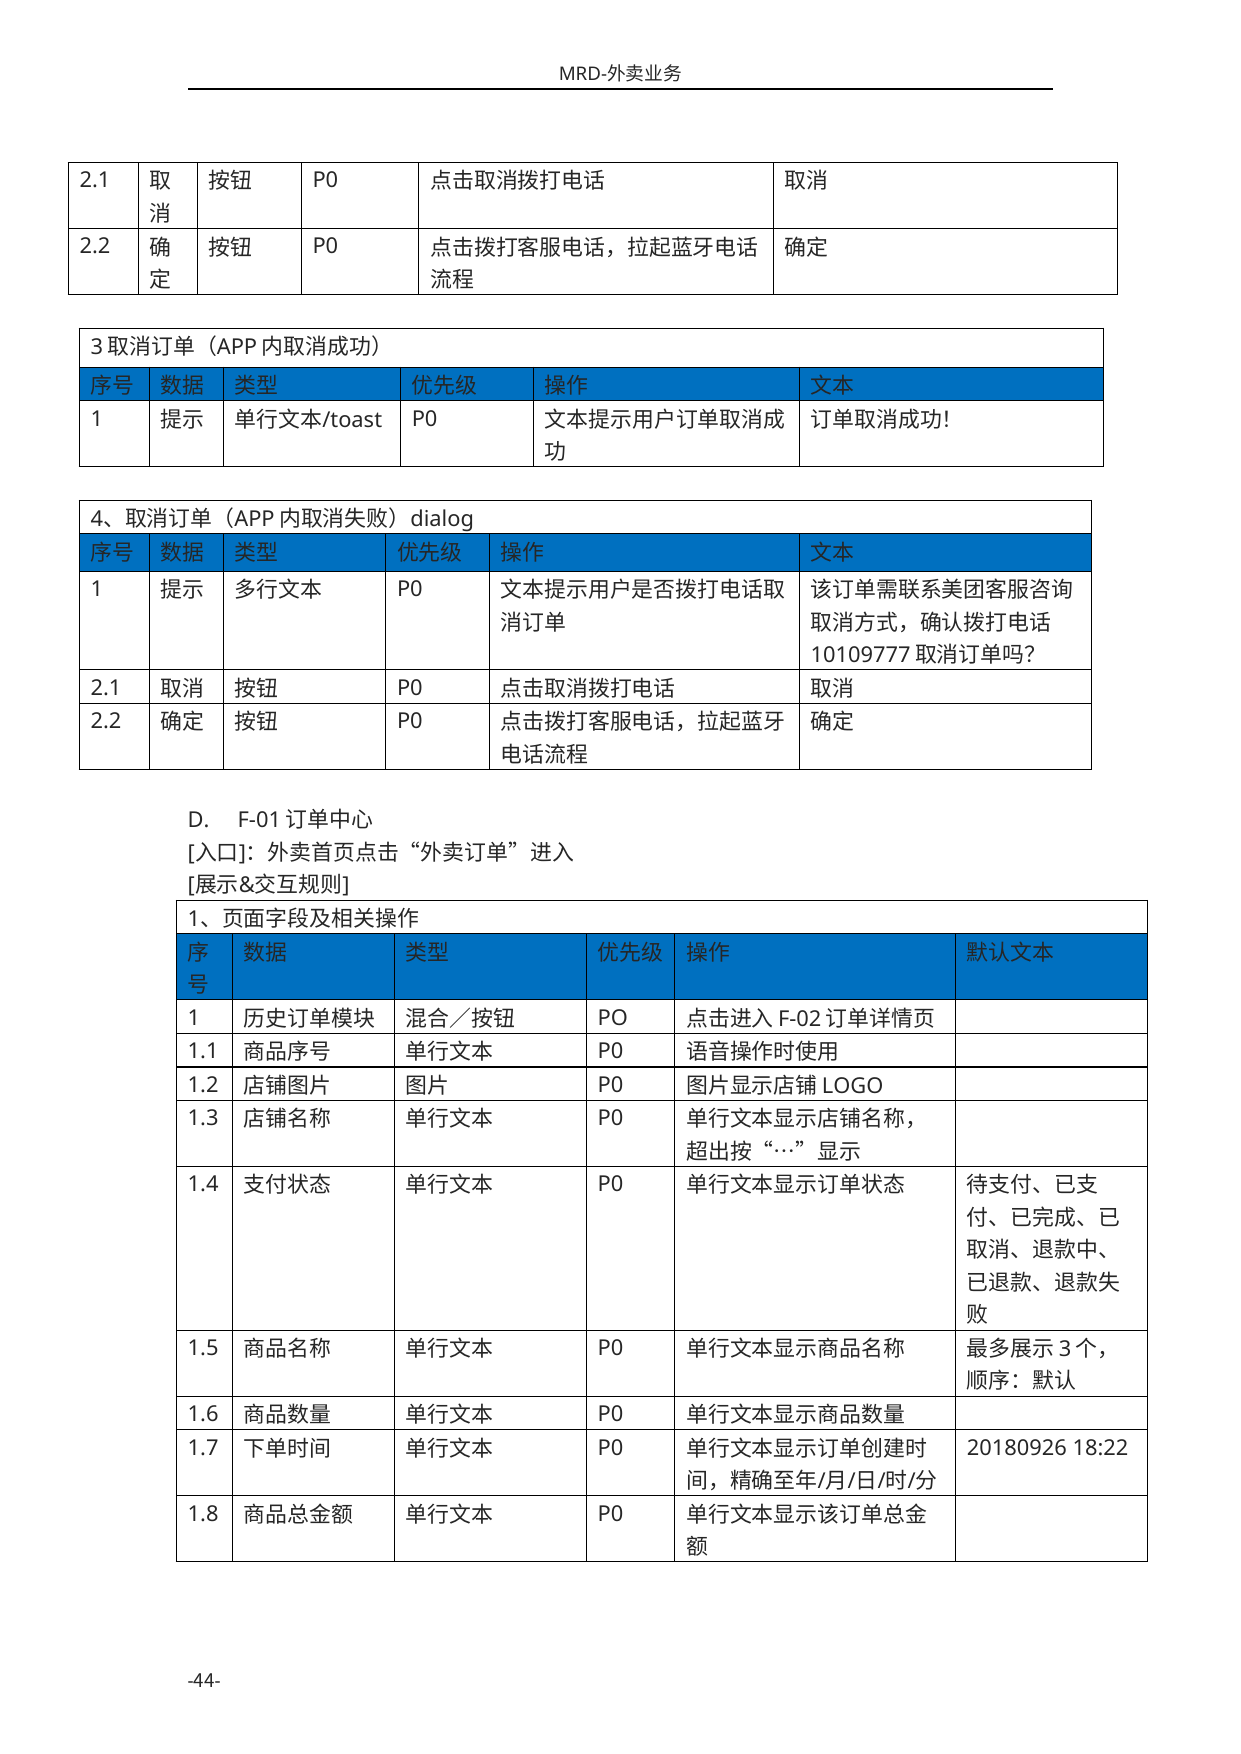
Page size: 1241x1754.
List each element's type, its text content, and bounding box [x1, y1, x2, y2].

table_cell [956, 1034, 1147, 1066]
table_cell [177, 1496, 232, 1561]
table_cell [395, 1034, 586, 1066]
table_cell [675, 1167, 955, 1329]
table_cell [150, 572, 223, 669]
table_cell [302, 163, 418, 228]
text [展示&交互规则] [187, 867, 1053, 900]
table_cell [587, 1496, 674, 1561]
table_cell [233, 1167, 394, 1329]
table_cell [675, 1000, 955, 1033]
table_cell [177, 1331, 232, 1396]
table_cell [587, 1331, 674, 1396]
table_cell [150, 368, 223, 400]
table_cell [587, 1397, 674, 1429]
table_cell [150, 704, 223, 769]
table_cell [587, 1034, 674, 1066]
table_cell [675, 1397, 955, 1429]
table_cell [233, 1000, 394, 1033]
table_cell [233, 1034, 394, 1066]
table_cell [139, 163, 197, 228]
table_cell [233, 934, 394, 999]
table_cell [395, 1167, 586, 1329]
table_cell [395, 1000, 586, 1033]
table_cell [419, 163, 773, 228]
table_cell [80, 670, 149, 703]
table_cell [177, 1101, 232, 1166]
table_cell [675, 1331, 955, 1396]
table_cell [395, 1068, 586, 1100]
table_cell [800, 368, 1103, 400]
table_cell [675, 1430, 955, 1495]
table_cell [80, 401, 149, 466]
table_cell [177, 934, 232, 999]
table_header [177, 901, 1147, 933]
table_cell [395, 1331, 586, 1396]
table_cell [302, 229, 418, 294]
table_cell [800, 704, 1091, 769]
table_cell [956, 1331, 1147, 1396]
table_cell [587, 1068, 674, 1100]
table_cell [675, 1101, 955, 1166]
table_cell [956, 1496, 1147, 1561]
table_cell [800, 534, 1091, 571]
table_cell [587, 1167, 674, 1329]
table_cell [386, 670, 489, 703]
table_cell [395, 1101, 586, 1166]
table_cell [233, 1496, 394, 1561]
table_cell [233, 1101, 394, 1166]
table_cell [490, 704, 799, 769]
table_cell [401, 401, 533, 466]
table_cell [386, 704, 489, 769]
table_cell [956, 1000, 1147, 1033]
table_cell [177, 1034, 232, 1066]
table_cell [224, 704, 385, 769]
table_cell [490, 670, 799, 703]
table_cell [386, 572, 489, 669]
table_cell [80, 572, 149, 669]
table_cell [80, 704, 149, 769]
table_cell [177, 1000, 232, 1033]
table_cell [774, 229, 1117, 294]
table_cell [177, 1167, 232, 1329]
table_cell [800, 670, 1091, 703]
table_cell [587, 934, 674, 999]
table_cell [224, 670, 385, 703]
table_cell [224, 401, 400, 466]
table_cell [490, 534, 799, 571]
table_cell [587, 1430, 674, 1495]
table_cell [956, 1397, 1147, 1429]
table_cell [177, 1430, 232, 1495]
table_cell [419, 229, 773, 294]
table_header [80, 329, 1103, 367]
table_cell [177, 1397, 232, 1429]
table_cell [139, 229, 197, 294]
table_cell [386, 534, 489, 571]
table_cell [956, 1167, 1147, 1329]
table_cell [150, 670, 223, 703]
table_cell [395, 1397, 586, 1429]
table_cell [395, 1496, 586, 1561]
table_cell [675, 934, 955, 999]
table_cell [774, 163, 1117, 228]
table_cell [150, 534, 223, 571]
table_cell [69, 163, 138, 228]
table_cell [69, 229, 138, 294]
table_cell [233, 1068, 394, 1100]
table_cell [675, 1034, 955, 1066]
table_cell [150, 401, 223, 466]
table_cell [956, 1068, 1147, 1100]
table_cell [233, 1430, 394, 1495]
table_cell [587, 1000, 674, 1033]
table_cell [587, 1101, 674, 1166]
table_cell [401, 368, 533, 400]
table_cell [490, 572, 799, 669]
list F-01订单中心 [187, 802, 1053, 835]
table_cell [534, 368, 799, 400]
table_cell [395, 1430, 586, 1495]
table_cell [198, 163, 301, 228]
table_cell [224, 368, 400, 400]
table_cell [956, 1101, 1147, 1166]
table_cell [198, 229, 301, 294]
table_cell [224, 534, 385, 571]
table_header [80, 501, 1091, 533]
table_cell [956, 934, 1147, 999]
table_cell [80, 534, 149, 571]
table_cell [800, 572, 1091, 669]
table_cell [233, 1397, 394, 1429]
text [入口]：外卖首页点击“外卖订单”进入 [187, 835, 1053, 867]
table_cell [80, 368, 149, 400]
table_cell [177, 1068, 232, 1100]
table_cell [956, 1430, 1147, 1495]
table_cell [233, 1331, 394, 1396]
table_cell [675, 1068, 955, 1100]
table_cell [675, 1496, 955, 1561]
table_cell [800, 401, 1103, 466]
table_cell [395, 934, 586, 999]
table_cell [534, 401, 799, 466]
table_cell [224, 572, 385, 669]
